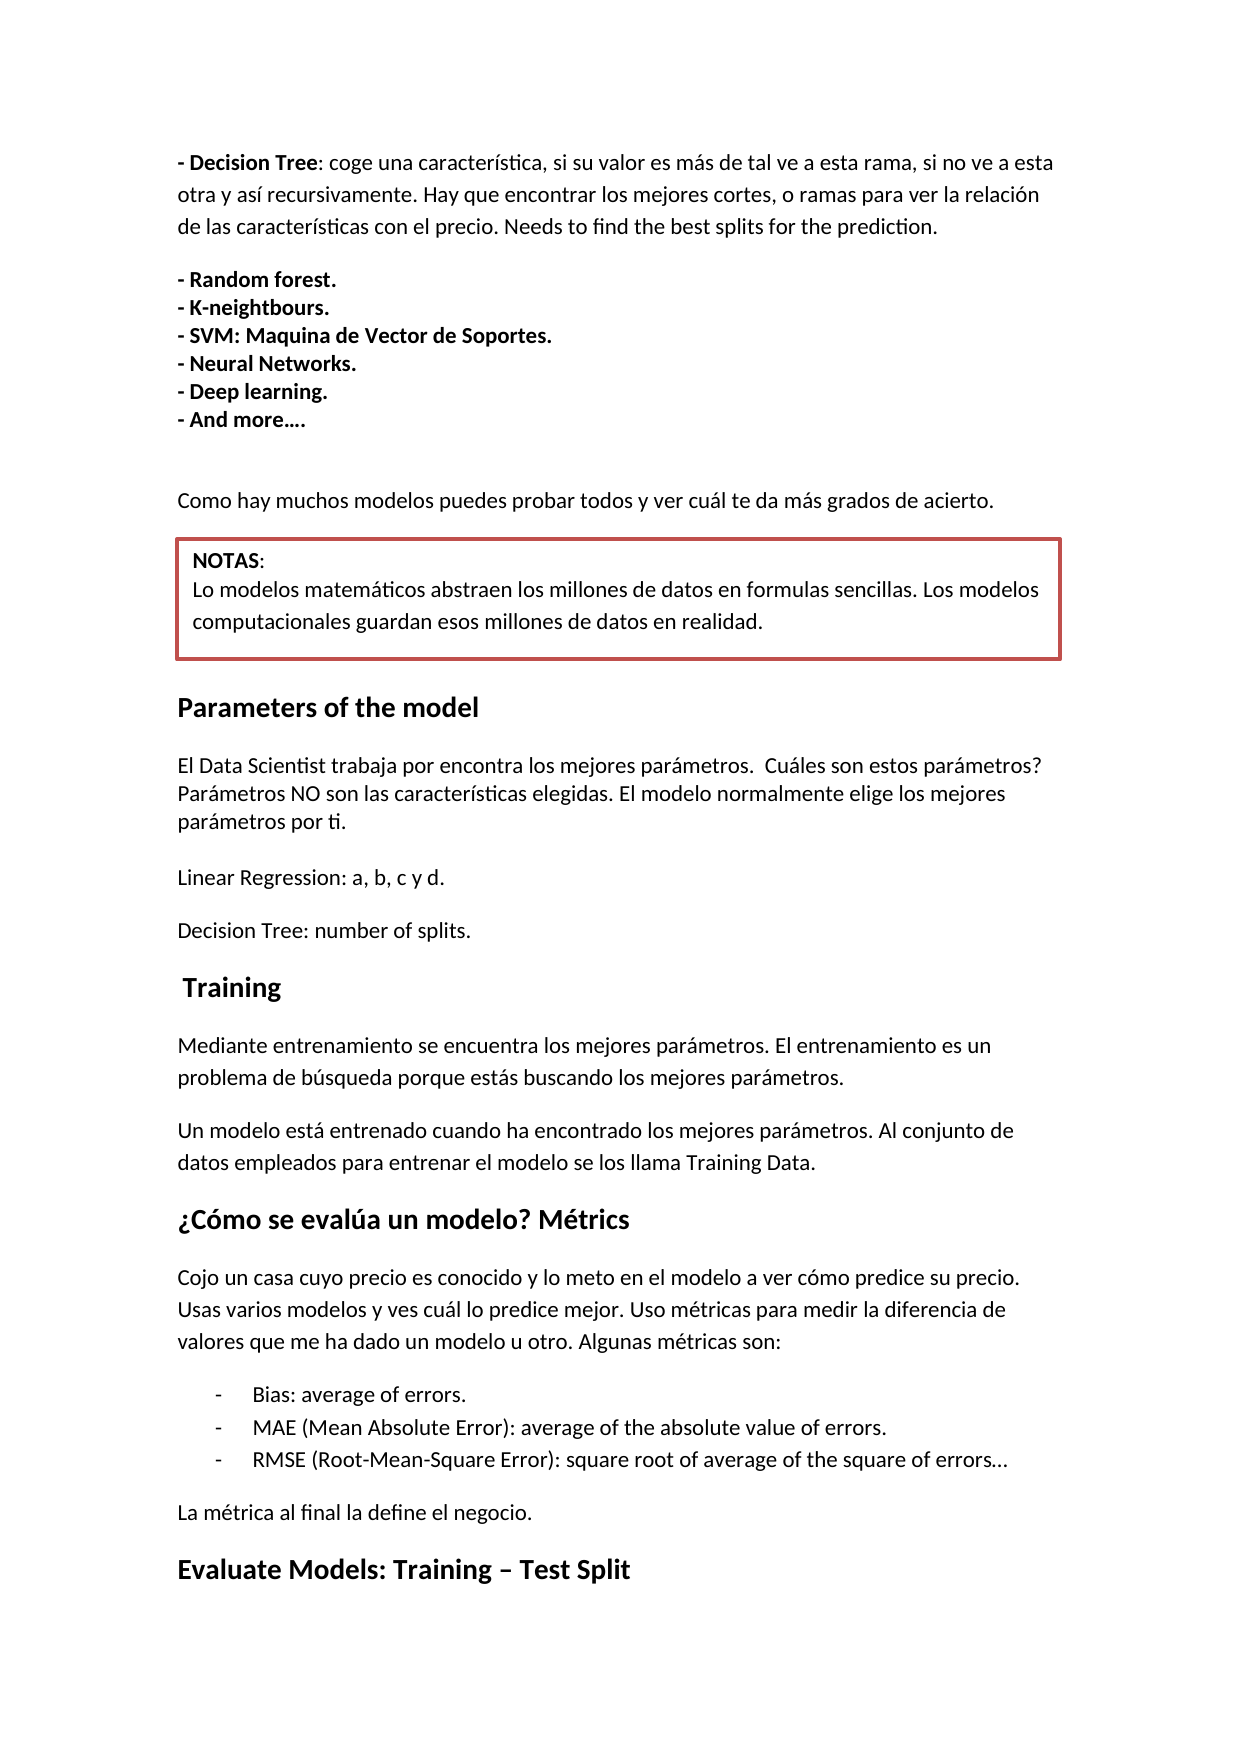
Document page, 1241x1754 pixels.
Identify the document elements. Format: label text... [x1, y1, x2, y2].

text ¿Cómo se evalúa un modelo? Métrics [177, 1201, 1063, 1237]
text - And more…. [177, 405, 1063, 433]
text Decision Tree: number of splits. [177, 916, 1063, 944]
list Bias: average of errors. [215, 1381, 1063, 1408]
text Como hay muchos modelos puedes probar todos y ver cuál te da más grados de acierto. [177, 486, 1063, 514]
text - K-neightbours. [177, 293, 1063, 321]
text Linear Regression: a, b, c y d. [177, 863, 1063, 891]
text El Data Scientist trabaja por encontra los mejores parámetros. Cuáles son estos parámetros? [177, 751, 1063, 779]
text Evaluate Models: Training – Test Split [177, 1551, 1063, 1587]
text - Random forest. [177, 265, 1063, 293]
text - Neural Networks. [177, 349, 1063, 377]
text Un modelo está entrenado cuando ha encontrado los mejores parámetros. Al conjunto de datos empleados para entrenar el modelo se los llama Training Data. [177, 1116, 1063, 1176]
text - Deep learning. [177, 377, 1063, 405]
text La métrica al final la define el negocio. [177, 1498, 1063, 1526]
text Training [177, 969, 1063, 1005]
text - SVM: Maquina de Vector de Soportes. [177, 321, 1063, 349]
text Cojo un casa cuyo precio es conocido y lo meto en el modelo a ver cómo predice su precio. Usas varios modelos y ves cuál lo predice mejor. Uso métricas para medir la diferencia de valores que me ha dado un modelo u otro. Algunas métricas son: [177, 1263, 1063, 1356]
text Parámetros NO son las características elegidas. El modelo normalmente elige los mejores parámetros por ti. [177, 779, 1063, 835]
text Parameters of the model [177, 689, 1063, 725]
list MAE (Mean Absolute Error): average of the absolute value of errors. [215, 1413, 1063, 1441]
text Mediante entrenamiento se encuentra los mejores parámetros. El entrenamiento es un problema de búsqueda porque estás buscando los mejores parámetros. [177, 1031, 1063, 1091]
text - Decision Tree: coge una característica, si su valor es más de tal ve a esta rama, si no ve a esta otra y así recursivamente. Hay que encontrar los mejores cortes, o ramas para ver la relación de las características con el precio. Needs to find the best splits for the prediction. [177, 148, 1063, 240]
list RMSE (Root-Mean-Square Error): square root of average of the square of errors… [215, 1445, 1063, 1473]
